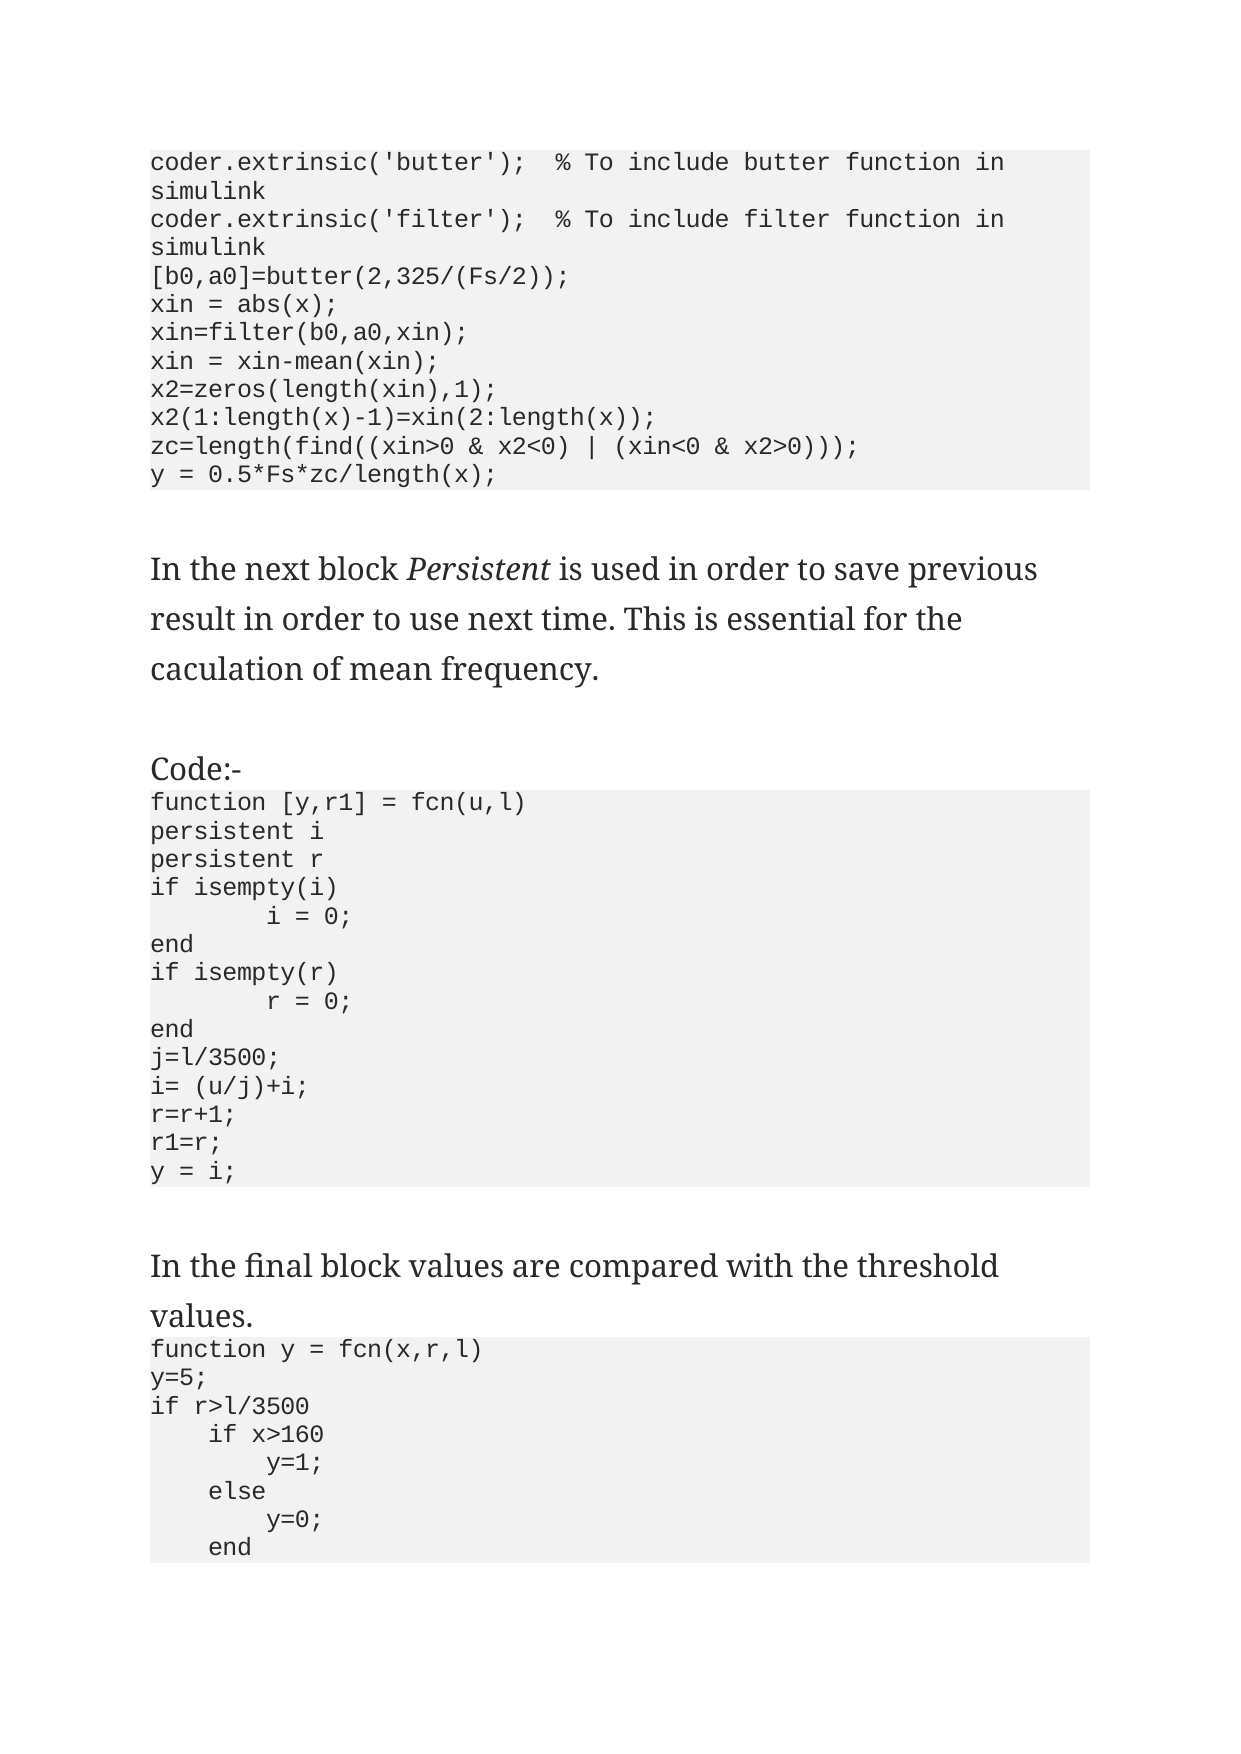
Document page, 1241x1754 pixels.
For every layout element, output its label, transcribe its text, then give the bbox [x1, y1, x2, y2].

text function [y,r1] = fcn(u,l) persistent i persistent r if isempty(i) i = 0; end if isempty(r) r = 0; end j=l/3500; i= (u/j)+i; r=r+1; r1=r; y = i; [150, 790, 1090, 1187]
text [150, 1337, 1090, 1563]
text Code:- [150, 740, 1090, 790]
text In the final block values are compared with the threshold values. [150, 1237, 1090, 1337]
text In the next block Persistent is used in order to save previous result in order to use next time. This is essential for the caculation of mean frequency. [150, 540, 1090, 690]
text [150, 150, 1090, 490]
